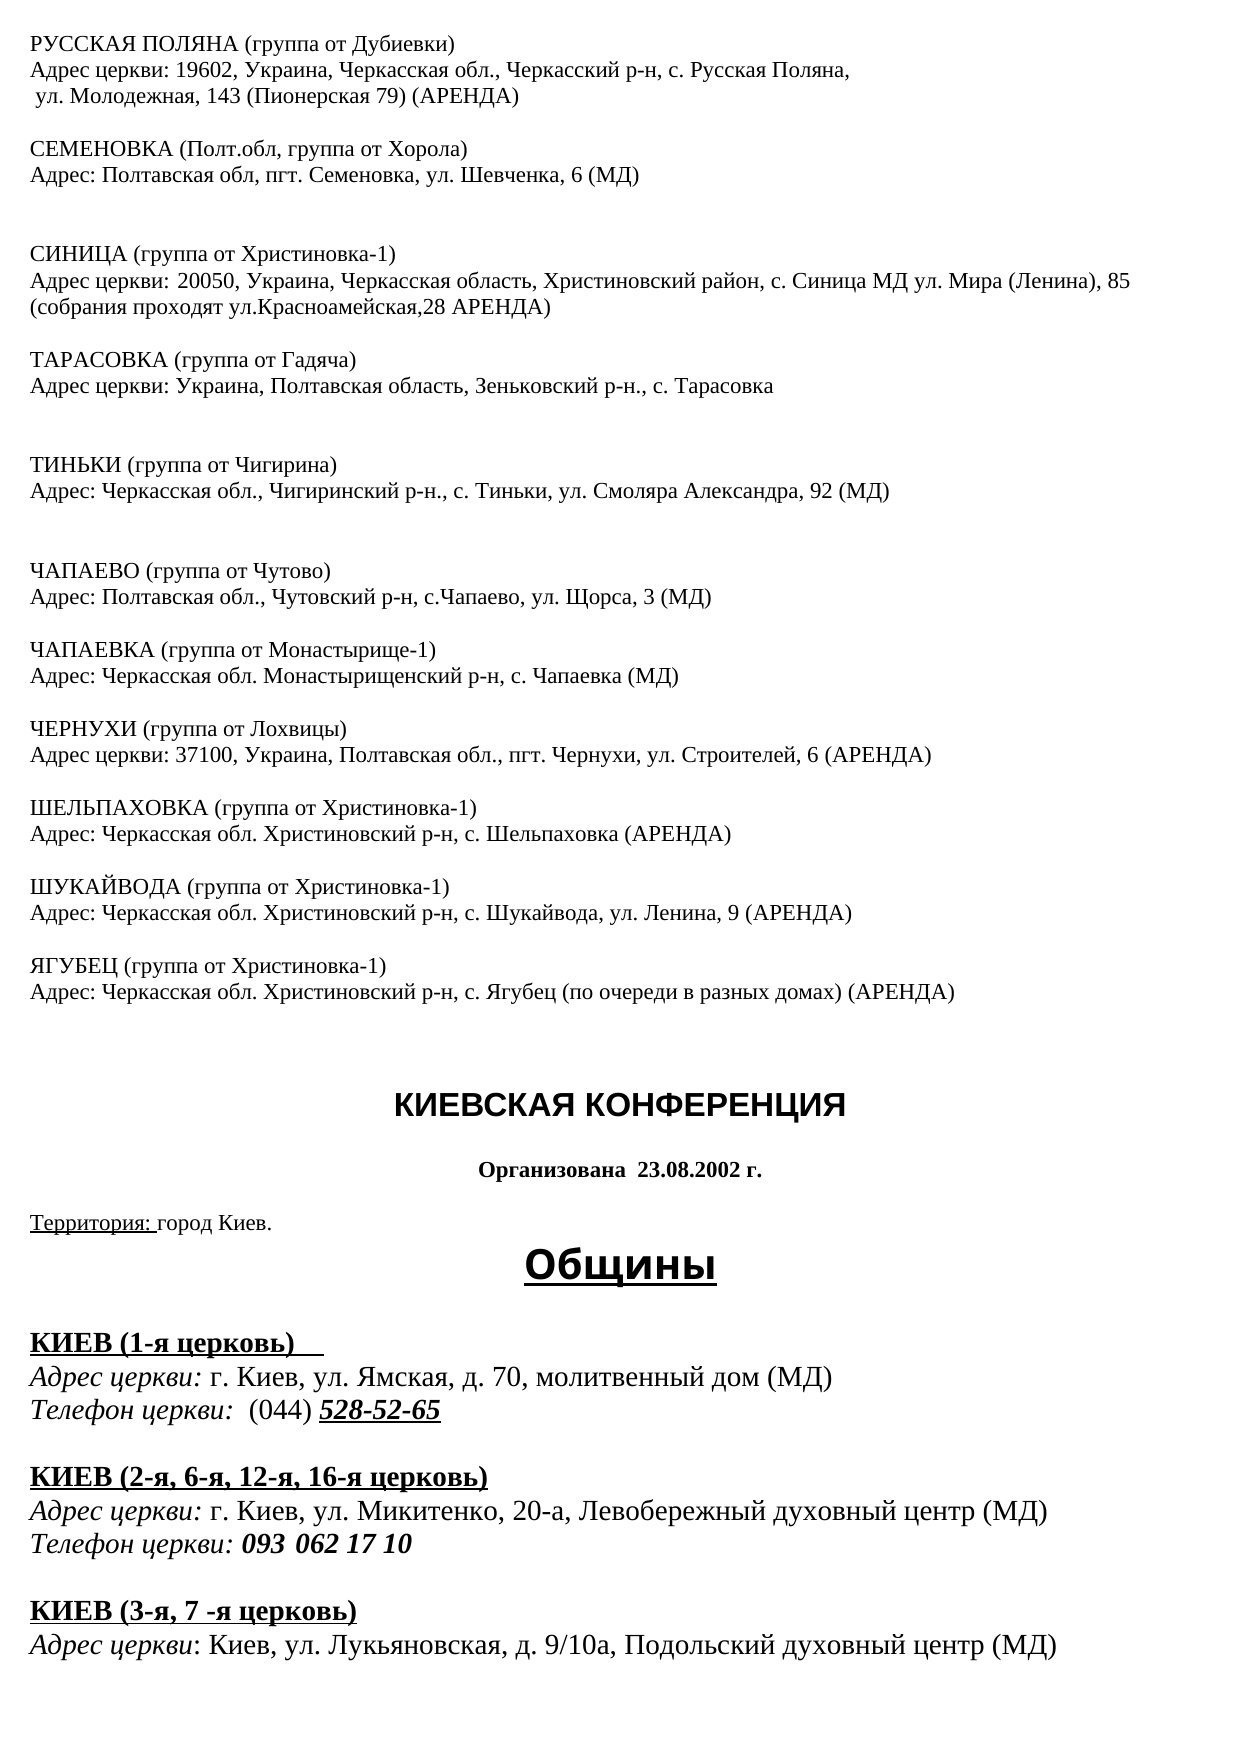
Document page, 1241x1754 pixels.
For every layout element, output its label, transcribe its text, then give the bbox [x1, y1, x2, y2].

text ЯГУБЕЦ (группа от Христиновка-1) [29, 952, 1211, 978]
text Адрес церкви: г. Киев, ул. Микитенко, 20-а, Левобережный духовный центр (МД) [29, 1493, 1240, 1526]
text КИЕВ (2-я, 6-я, 12-я, 16-я церковь) [29, 1459, 1240, 1493]
text Адрес церкви: 19602, Украина, Черкасская обл., Черкасский р-н, с. Русская Поляна, [29, 56, 1211, 82]
text СИНИЦА (группа от Христиновка-1) [29, 240, 1211, 267]
text ШУКАЙВОДА (группа от Христиновка-1) [29, 873, 1211, 899]
text КИЕВ (3-я, 7 -я церковь) [29, 1593, 1240, 1627]
text Адрес церкви: Киев, ул. Лукьяновская, д. 9/10а, Подольский духовный центр (МД) [29, 1627, 1240, 1661]
text Телефон церкви: (044) 528-52-65 [29, 1392, 1240, 1426]
text Адрес: Черкасская обл. Христиновский р-н, с. Шукайвода, ул. Ленина, 9 (АРЕНДА) [29, 899, 1211, 926]
text РУССКАЯ ПОЛЯНА (группа от Дубиевки) [29, 29, 1211, 56]
text Адрес: Черкасская обл. Христиновский р-н, с. Шельпаховка (АРЕНДА) [29, 820, 1211, 847]
text Территория: город Киев. [29, 1208, 1240, 1235]
text Телефон церкви: 093 062 17 10 [29, 1526, 1240, 1560]
text Организована г. [29, 1156, 1211, 1182]
text Адрес: Черкасская обл. Монастырищенский р-н, с. Чапаевка (МД) [29, 662, 1211, 688]
text Адрес церкви: 20050, Украина, Черкасская область, Христиновский район, с. Синица МД ул. Мира (Ленина), 85 (собрания проходят ул.Красноамейская,28 АРЕНДА) [29, 267, 1211, 319]
text Адрес: Черкасская обл., Чигиринский р-н., с. Тиньки, ул. Смоляра Александра, 92 (МД) [29, 478, 1211, 504]
text Адрес церкви: г. Киев, ул. Ямская, д. 70, молитвенный дом (МД) [29, 1359, 1240, 1392]
text Адрес церкви: Украина, Полтавская область, Зеньковский р-н., с. Тарасовка [29, 372, 1211, 398]
text ул. Молодежная, 143 (Пионерская 79) (АРЕНДА) [29, 82, 1211, 109]
text КИЕВ (1-я церковь) [29, 1325, 1240, 1359]
text Общины [29, 1235, 1211, 1292]
text ЧЕРНУХИ (группа от Лохвицы) [29, 715, 1211, 741]
text ТИНЬКИ (группа от Чигирина) [29, 451, 1211, 478]
text ШЕЛЬПАХОВКА (группа от Христиновка-1) [29, 794, 1211, 820]
text Адрес: Черкасская обл. Христиновский р-н, с. Ягубец (по очереди в разных домах) (АРЕНДА) [29, 978, 1211, 1005]
text СЕМЕНОВКА (Полт.обл, группа от Хорола) [29, 135, 1211, 161]
text Адрес церкви: 37100, Украина, Полтавская обл., пгт. Чернухи, ул. Строителей, 6 (АРЕНДА) [29, 741, 1211, 767]
text ТАРАСОВКА (группа от Гадяча) [29, 346, 1211, 372]
text Адрес: Полтавская обл., Чутовский р-н, с.Чапаево, ул. Щорса, 3 (МД) [29, 583, 1211, 609]
text ЧАПАЕВО (группа от Чутово) [29, 557, 1211, 583]
text ЧАПАЕВКА (группа от Монастырище-1) [29, 636, 1211, 662]
text КИЕВСКАЯ КОНФЕРЕНЦИЯ [29, 1085, 1211, 1123]
text Адрес: Полтавская обл, пгт. Семеновка, ул. Шевченка, 6 (МД) [29, 161, 1211, 188]
